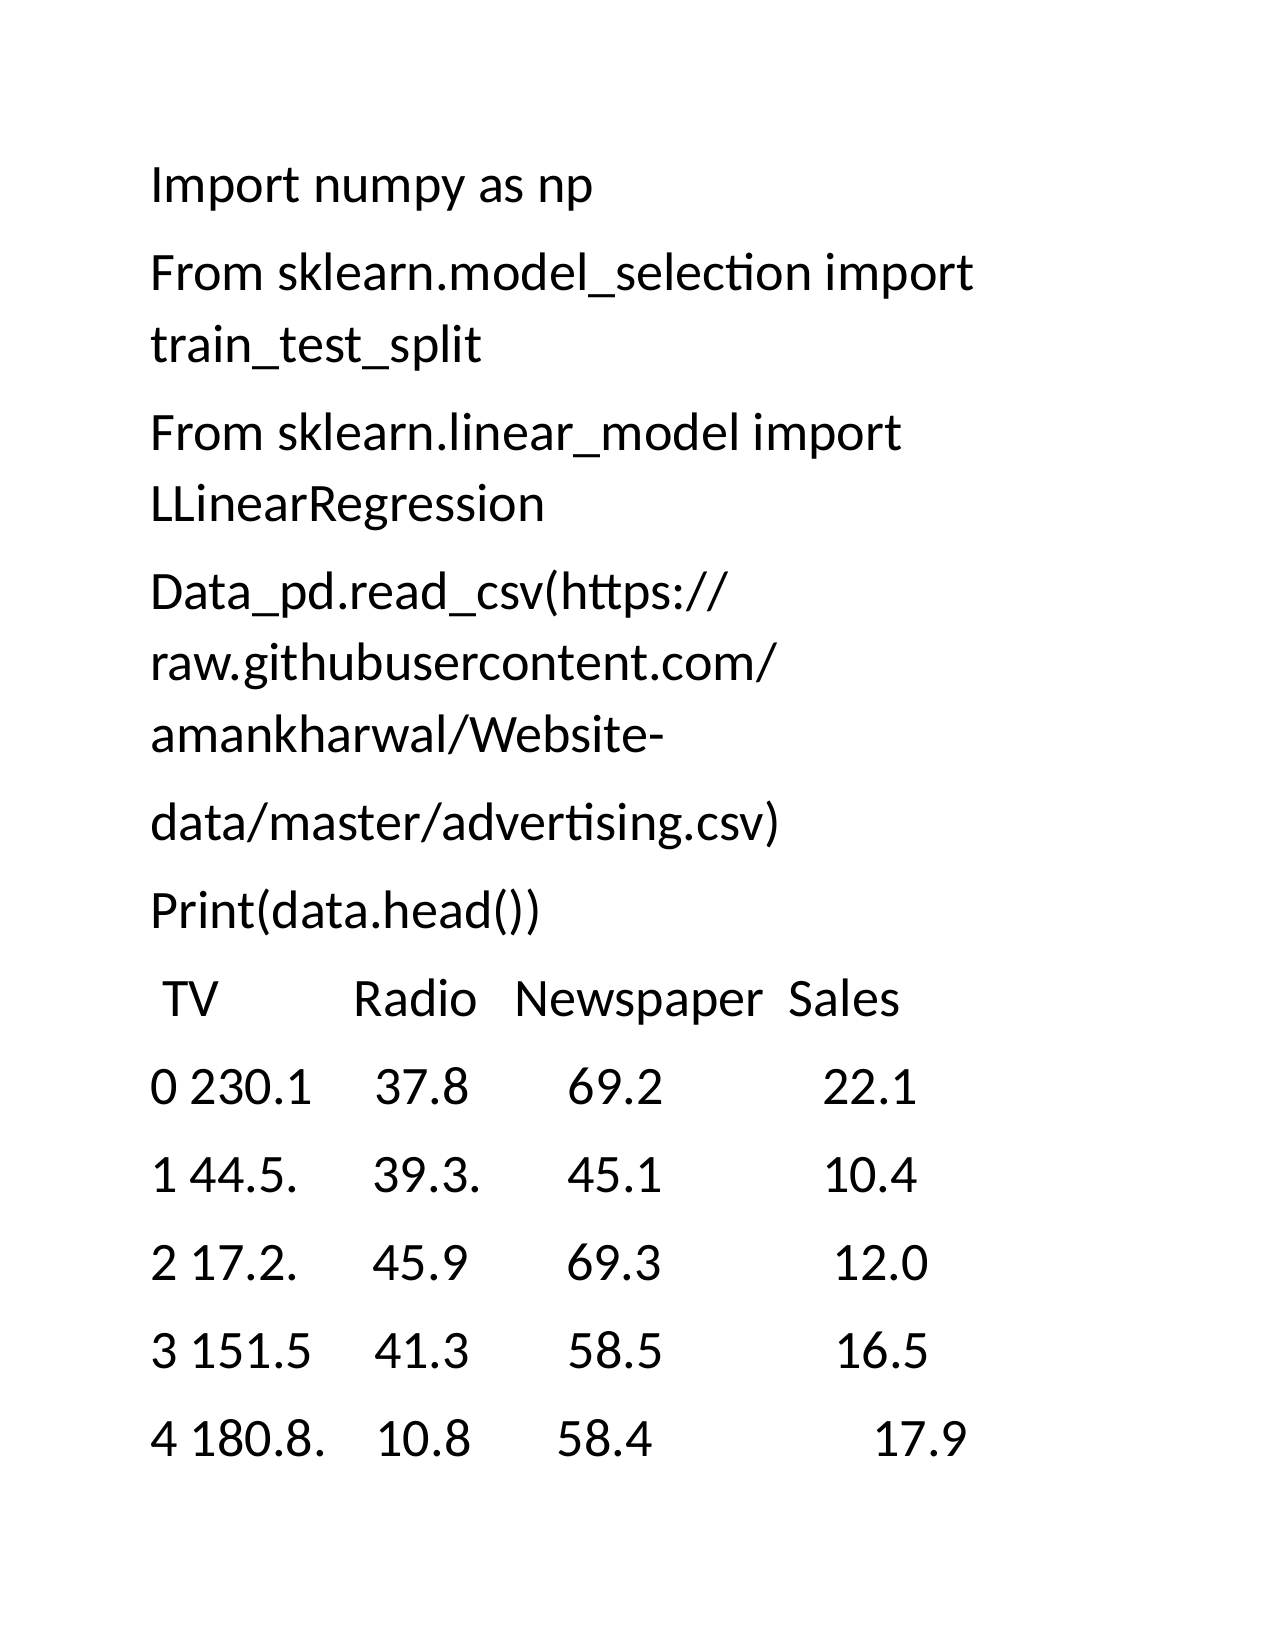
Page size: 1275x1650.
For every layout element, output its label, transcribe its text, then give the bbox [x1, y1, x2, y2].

text 4 180.8. 10.8 58.4 17.9 [150, 1404, 1125, 1470]
text 1 44.5. 39.3. 45.1 10.4 [150, 1139, 1125, 1206]
text 3 151.5 41.3 58.5 16.5 [150, 1316, 1125, 1382]
text 0 230.1 37.8 69.2 22.1 [150, 1052, 1125, 1118]
text From sklearn.linear_model import LLinearRegression [150, 397, 1125, 535]
text TV Radio Newspaper Sales [150, 963, 1125, 1030]
text Data_pd.read_csv(https://raw.githubusercontent.com/amankharwal/Website- [150, 557, 1125, 766]
text data/master/advertising.csv) [150, 787, 1125, 854]
text 2 17.2. 45.9 69.3 12.0 [150, 1228, 1125, 1294]
text Print(data.head()) [150, 876, 1125, 942]
text Import numpy as np [150, 150, 1125, 216]
text From sklearn.model_selection import train_test_split [150, 238, 1125, 376]
